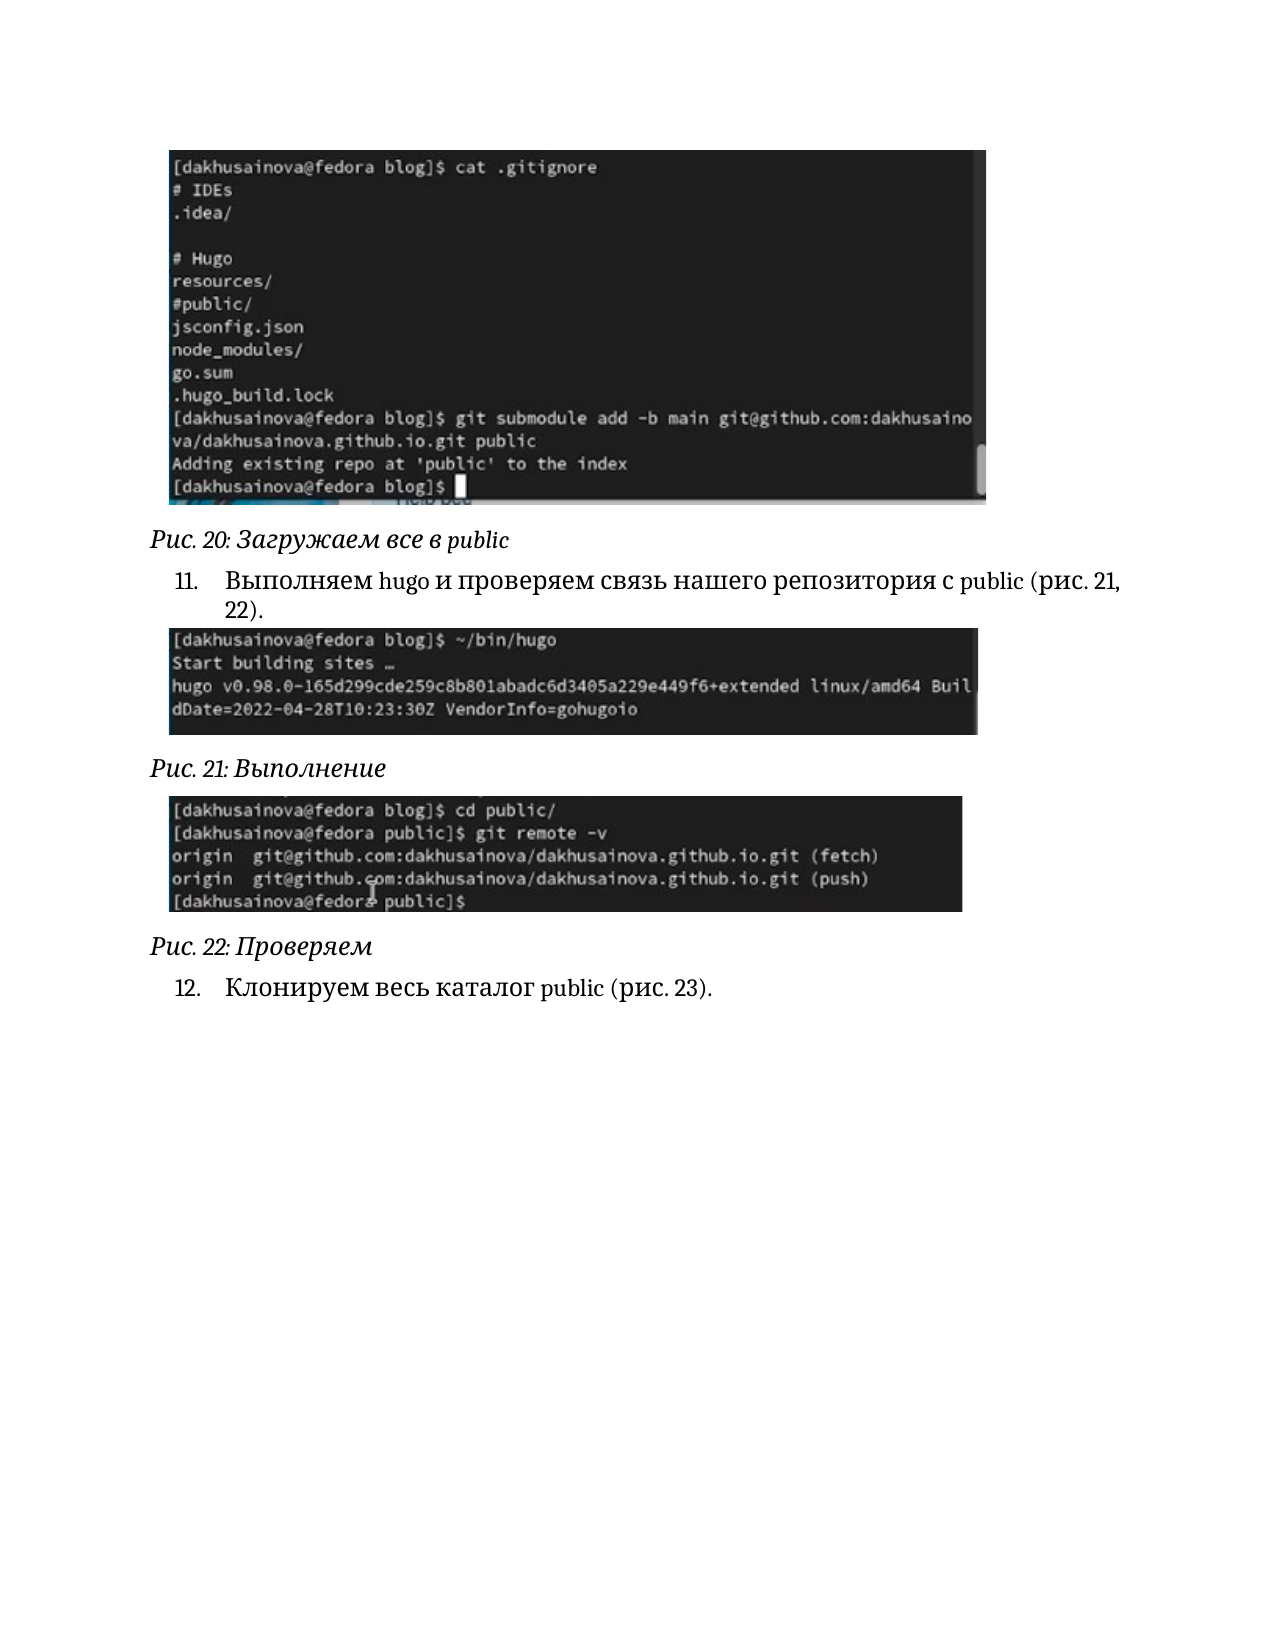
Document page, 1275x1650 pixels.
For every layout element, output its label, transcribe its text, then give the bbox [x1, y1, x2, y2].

picture [168, 150, 987, 505]
list Выполняем hugo и проверяем связь нашего репозитория с public (рис. 21, 22). [175, 567, 1125, 624]
picture [168, 628, 979, 735]
list Клонируем весь каталог public (рис. 23). [175, 974, 1125, 1003]
text Рис. 21: Выполнение [150, 755, 1125, 784]
picture [168, 796, 963, 912]
text Рис. 22: Проверяем [150, 933, 1125, 962]
text Рис. 20: Загружаем все в public [150, 526, 1125, 554]
